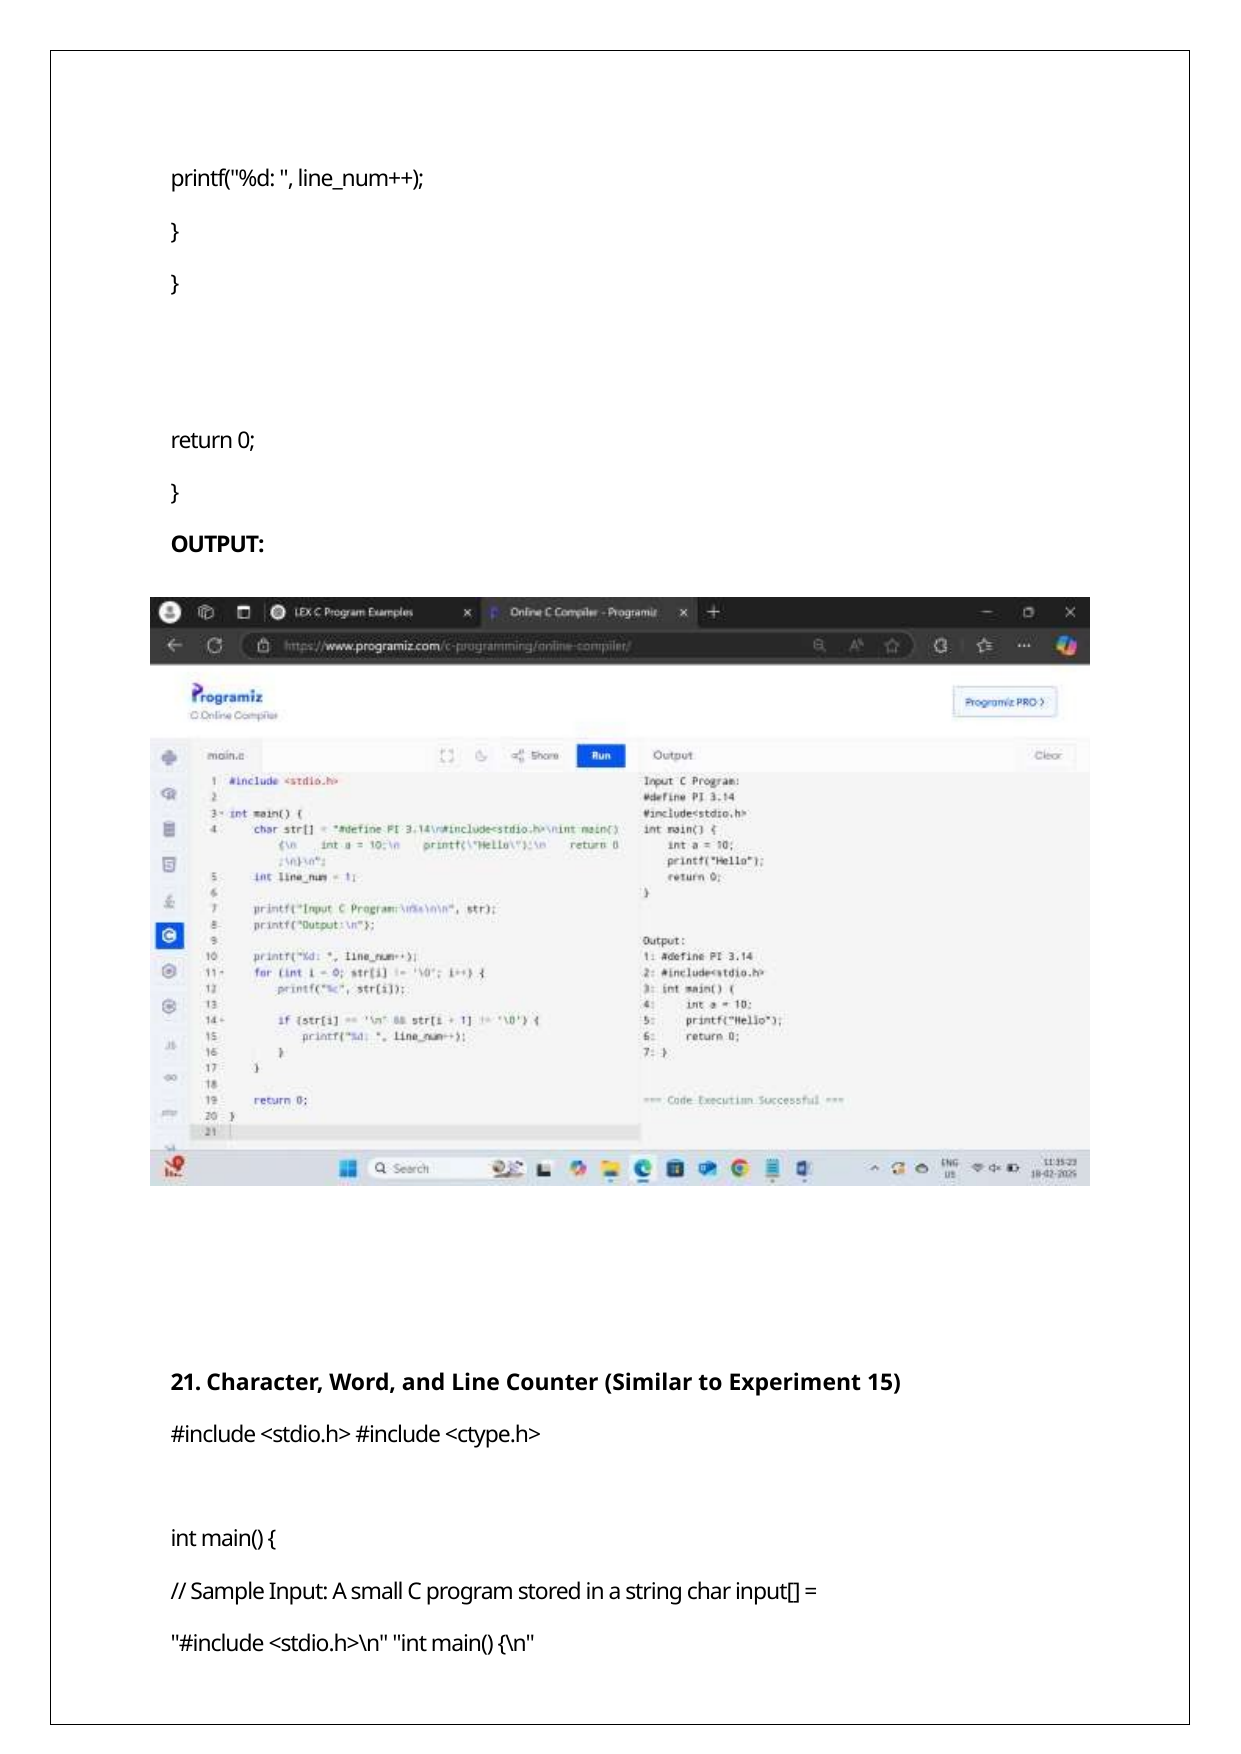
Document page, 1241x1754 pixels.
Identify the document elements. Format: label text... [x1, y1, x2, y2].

text int main() { [170, 1522, 1093, 1554]
text } [170, 214, 1093, 246]
text 21. Character, Word, and Line Counter (Similar to Experiment 15) [170, 1366, 1093, 1397]
text printf("%d: ", line_num++); [170, 162, 1093, 193]
text // Sample Input: A small C program stored in a string char input[] = [170, 1575, 1093, 1606]
text } [170, 476, 1093, 507]
text "#include <stdio.h>\n" "int main() {\n" [170, 1627, 1093, 1658]
text return 0; [170, 424, 1093, 455]
text #include <stdio.h> #include <ctype.h> [170, 1418, 1093, 1449]
text OUTPUT: [170, 528, 1093, 559]
text } [170, 267, 1093, 298]
picture [150, 597, 1090, 1186]
